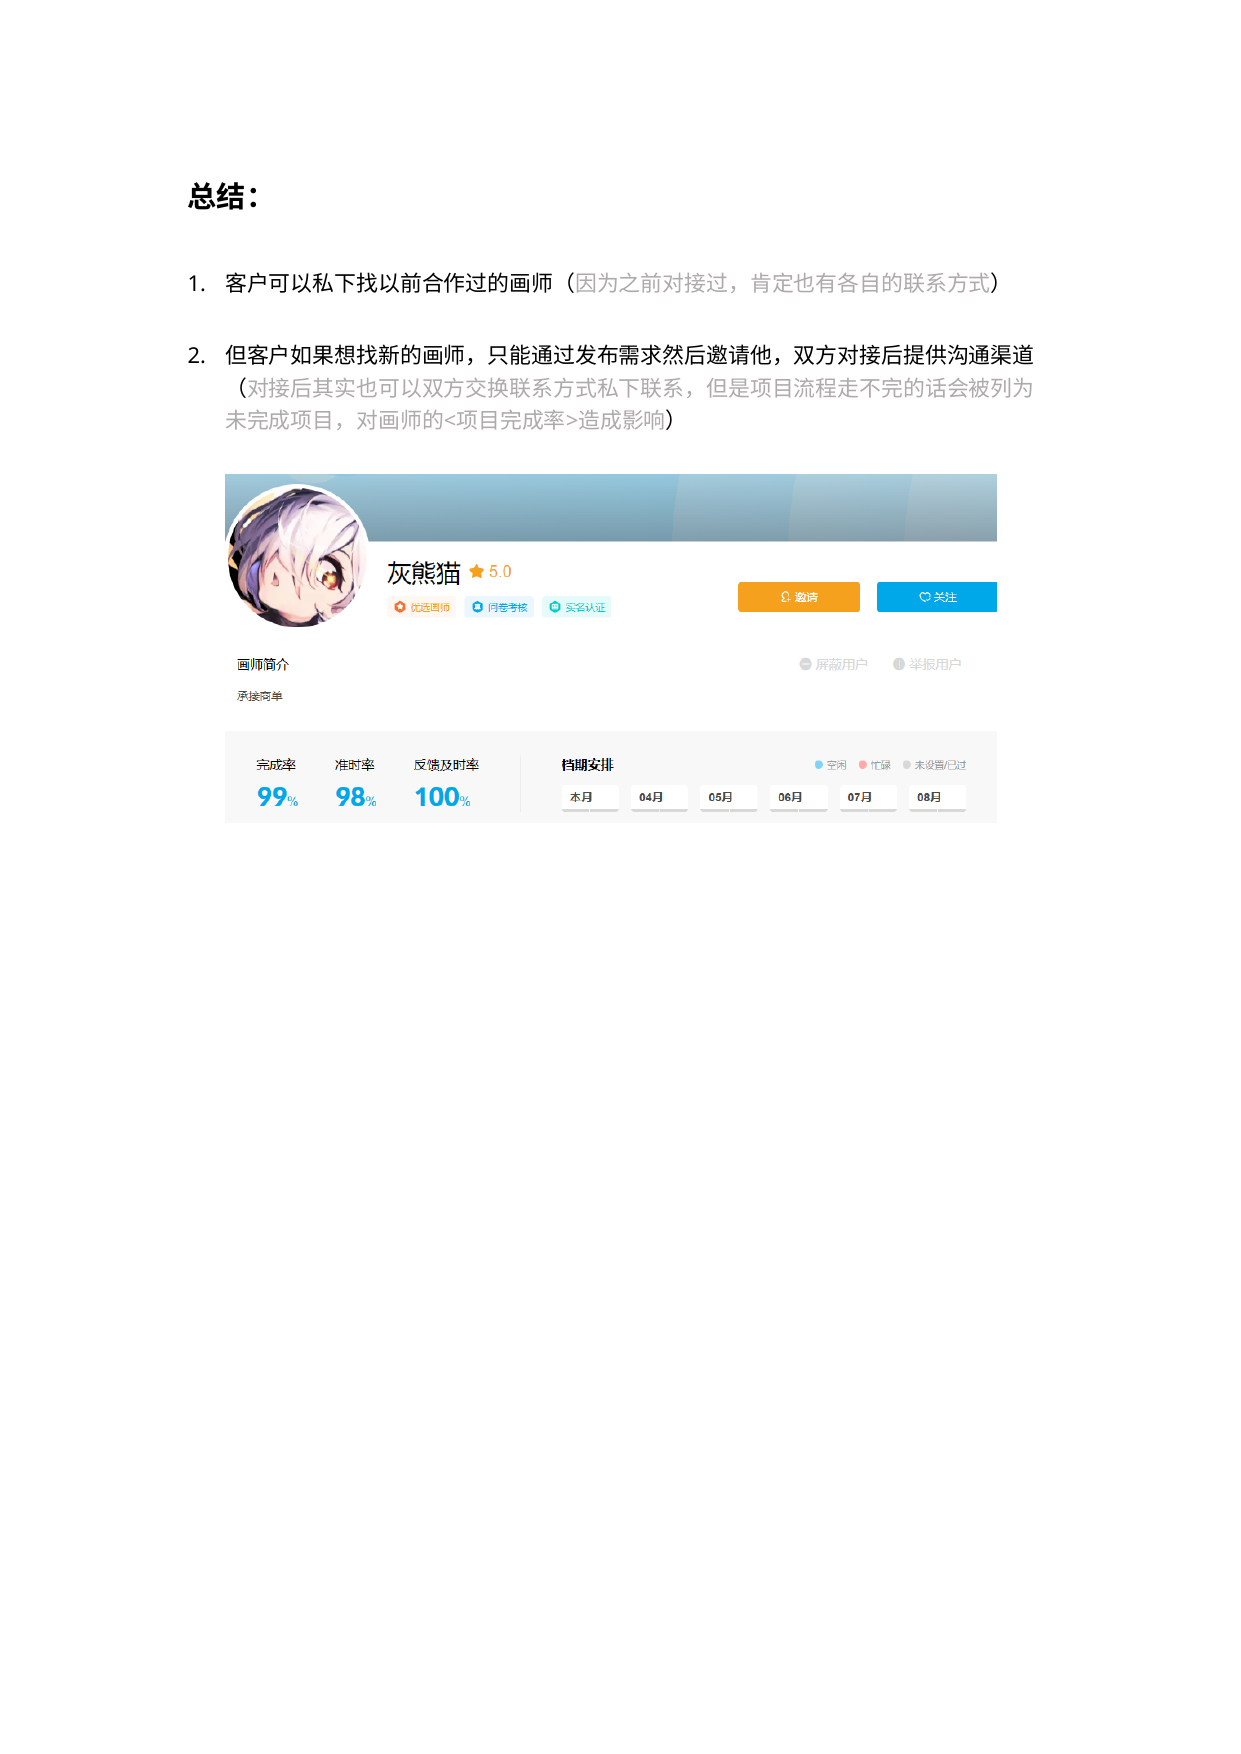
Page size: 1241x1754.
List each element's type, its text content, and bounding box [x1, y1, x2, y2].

list 但客户如果想找新的画师，只能通过发布需求然后邀请他，双方对接后提供沟通渠道（对接后其实也可以双方交换联系方式私下联系，但是项目流程走不完的话会被列为未完成项目，对画师的<项目完成率>造成影响） [187, 338, 1053, 435]
list 客户可以私下找以前合作过的画师（因为之前对接过，肯定也有各自的联系方式） [187, 266, 1053, 298]
text 总结： [187, 162, 1053, 227]
picture [225, 474, 997, 823]
